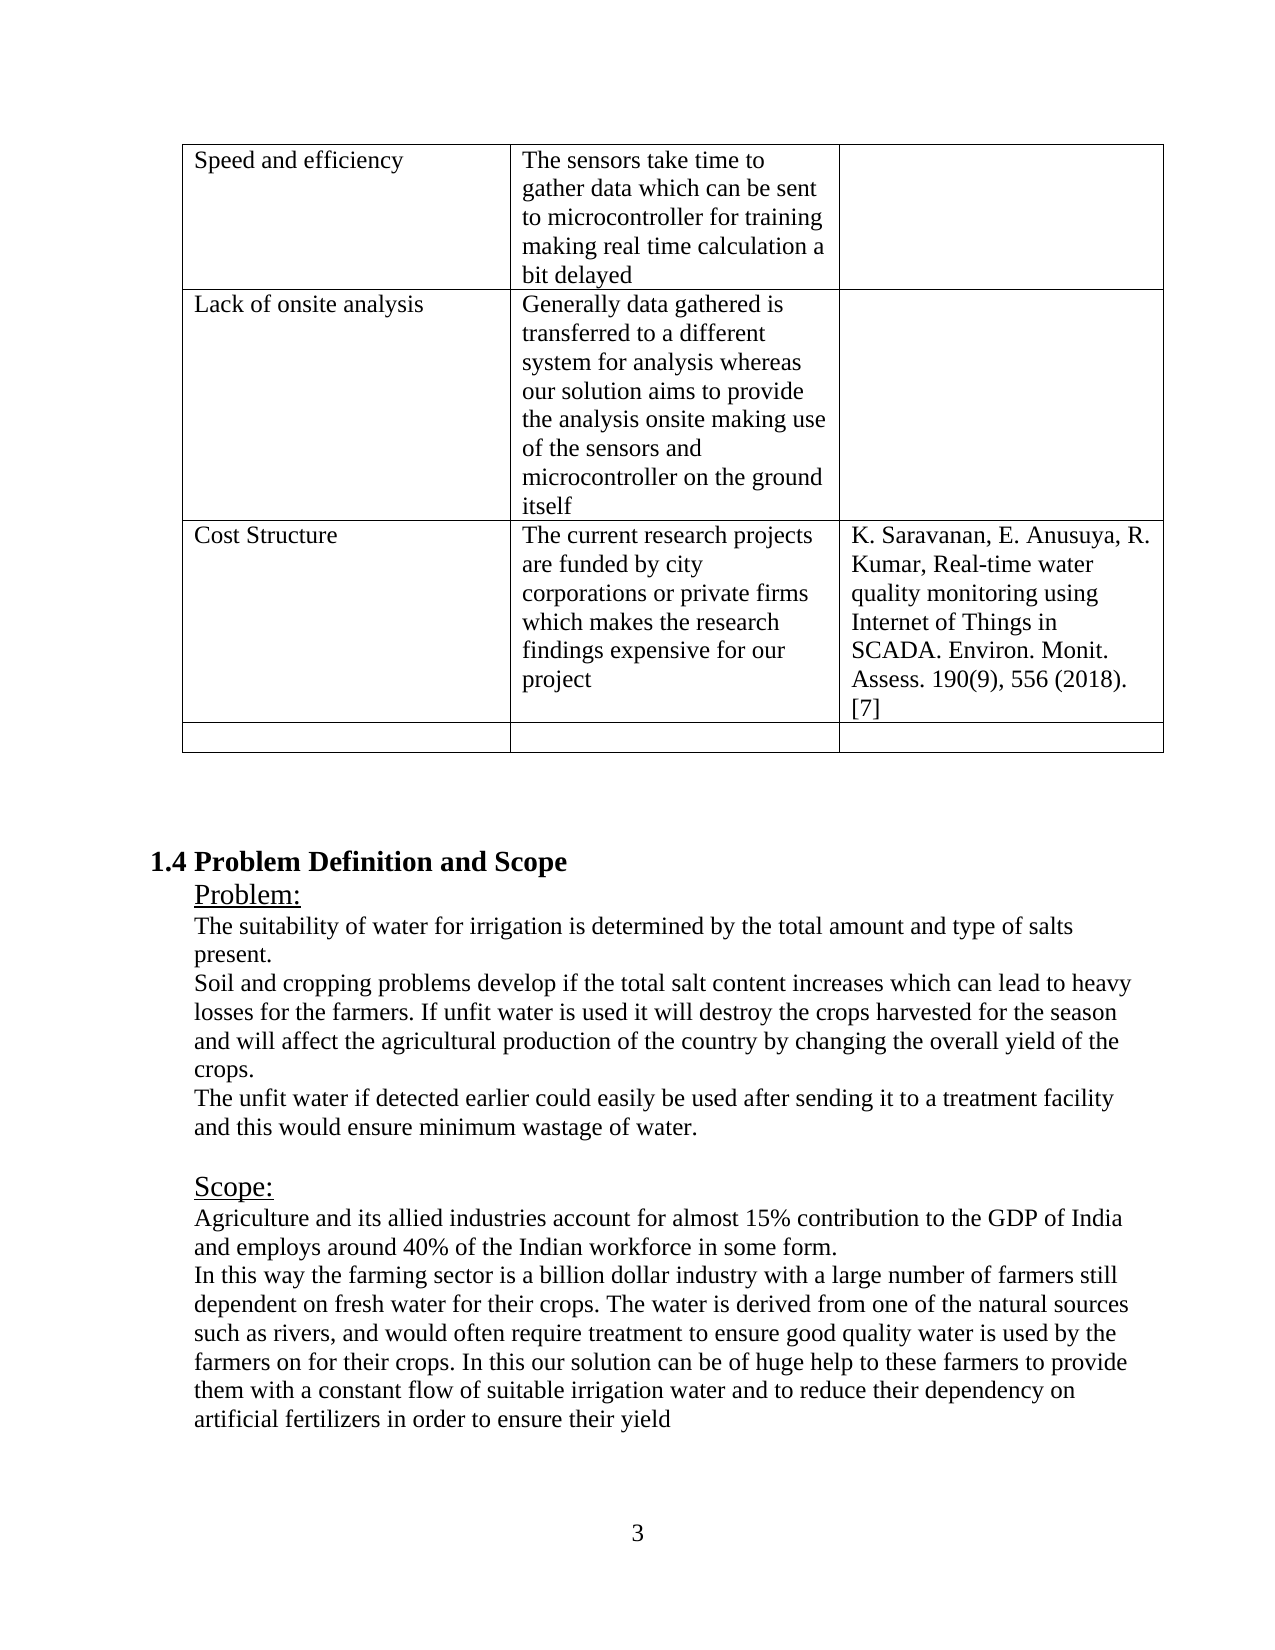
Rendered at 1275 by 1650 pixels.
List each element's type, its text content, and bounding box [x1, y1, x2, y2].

subtitle In this way the farming sector is a billion dollar industry with a large number of farmers still dependent on fresh water for their crops. The water is derived from one of the natural sources such as rivers, and would often require treatment to ensure good quality water is used by the farmers on for their crops. In this our solution can be of huge help to these farmers to provide them with a constant flow of suitable irrigation water and to reduce their dependency on artificial fertilizers in order to ensure their yield [194, 1261, 1152, 1433]
table_cell The current research projects are funded by city corporations or private firms which makes the research findings expensive for our project [511, 521, 839, 722]
table_cell [840, 290, 1163, 519]
subtitle Scope: [194, 1169, 1152, 1203]
subtitle Problem Definition and Scope [150, 844, 1152, 877]
table_cell [840, 723, 1163, 752]
subtitle The unfit water if detected earlier could easily be used after sending it to a treatment facility and this would ensure minimum wastage of water. [194, 1083, 1152, 1141]
table_cell Lack of onsite analysis [183, 290, 510, 519]
table_cell Cost Structure [183, 521, 510, 722]
subtitle The suitability of water for irrigation is determined by the total amount and type of salts present. [194, 911, 1152, 968]
table_cell [840, 145, 1163, 288]
subtitle Soil and cropping problems develop if the total salt content increases which can lead to heavy losses for the farmers. If unfit water is used it will destroy the crops harvested for the season and will affect the agricultural production of the country by changing the overall yield of the crops. [194, 968, 1152, 1083]
table_cell [183, 723, 510, 752]
subtitle Agriculture and its allied industries account for almost 15% contribution to the GDP of India and employs around 40% of the Indian workforce in some form. [194, 1203, 1152, 1261]
table_cell Generally data gathered is transferred to a different system for analysis whereas our solution aims to provide the analysis onsite making use of the sensors and microcontroller on the ground itself [511, 290, 839, 519]
table_cell [511, 723, 839, 752]
table_cell K. Saravanan, E. Anusuya, R. Kumar, Real-time water quality monitoring using Internet of Things in SCADA. Environ. Monit. Assess. 190(9), 556 (2018).[7] [840, 521, 1163, 722]
subtitle Problem: [194, 877, 1152, 911]
table_cell Speed and efficiency [183, 145, 510, 288]
table_cell The sensors take time to gather data which can be sent to microcontroller for training making real time calculation a bit delayed [511, 145, 839, 288]
